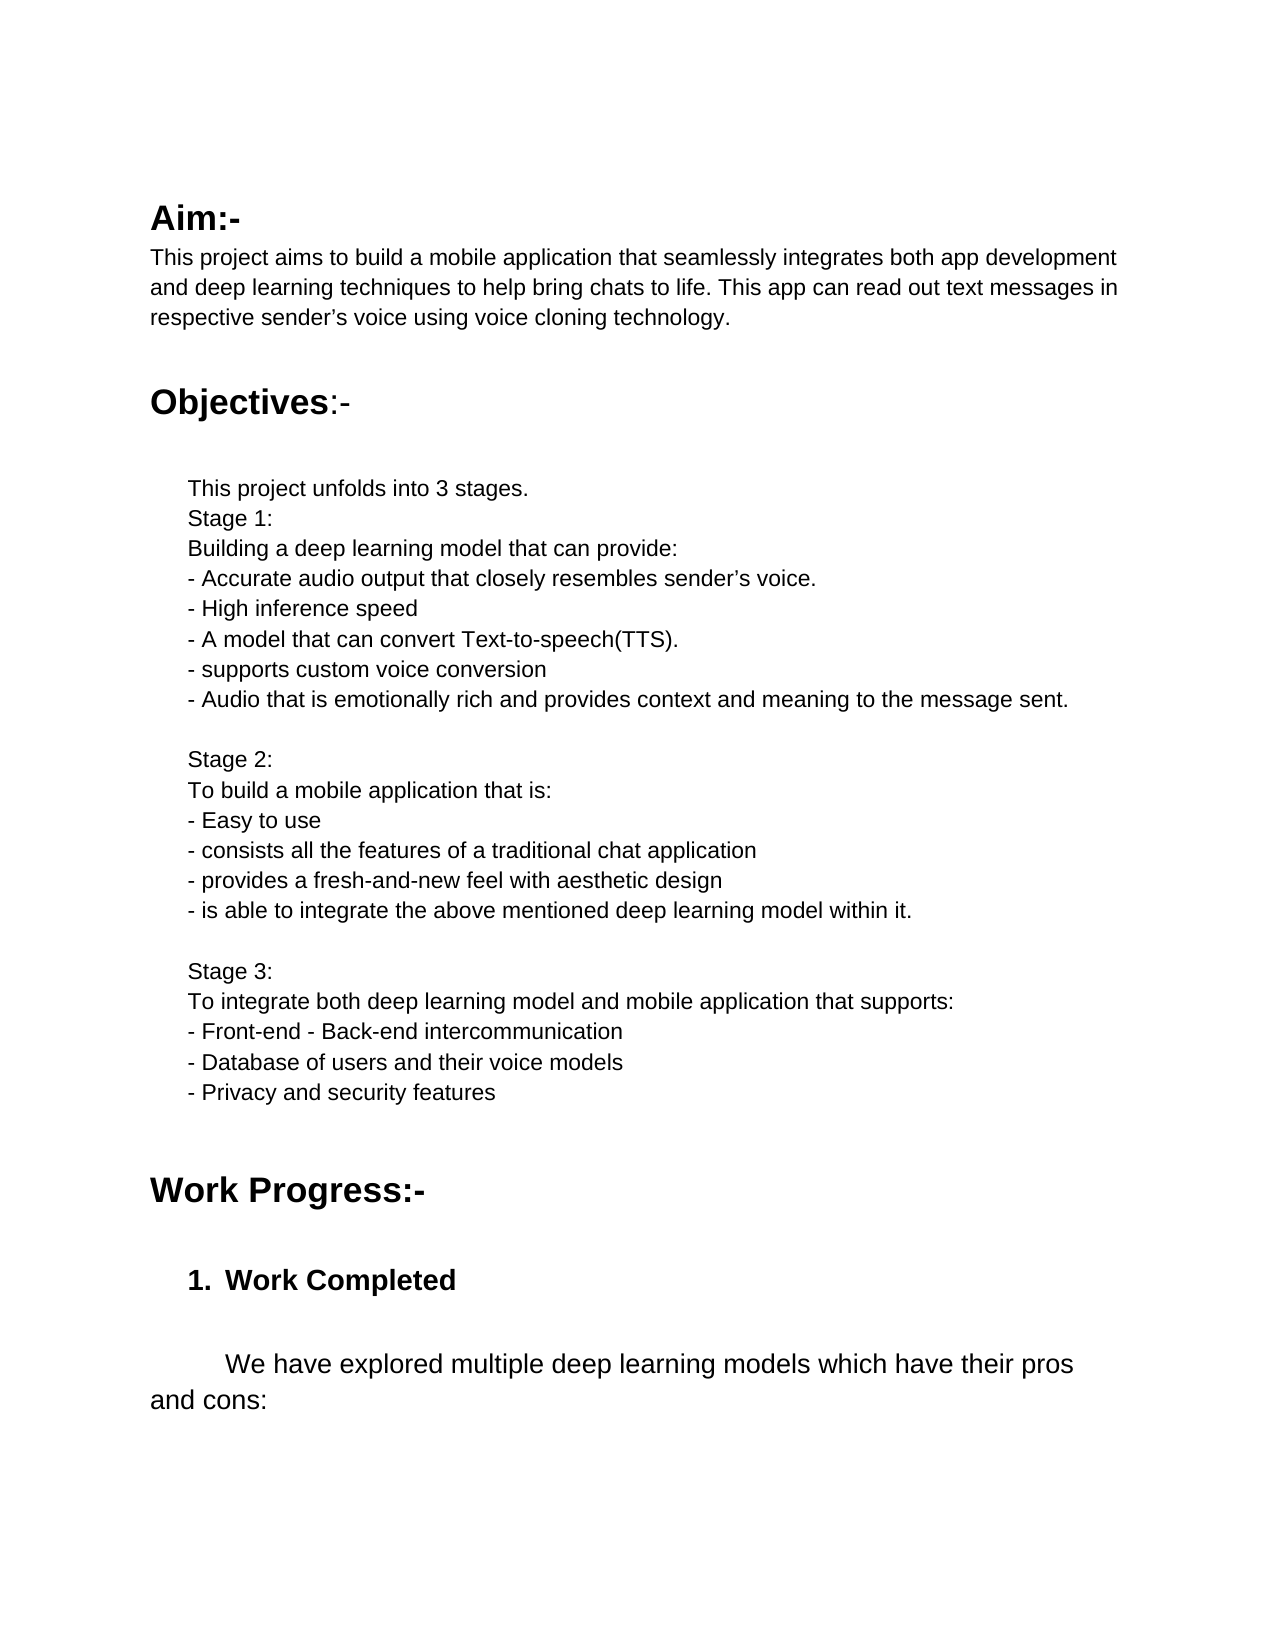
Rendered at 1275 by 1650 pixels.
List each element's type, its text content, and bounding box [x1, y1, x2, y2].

list - consists all the features of a traditional chat application [187, 837, 1125, 863]
list - provides a fresh-and-new feel with aesthetic design [187, 867, 1125, 893]
list - Easy to use [187, 807, 1125, 833]
text This project aims to build a mobile application that seamlessly integrates both app development and deep learning techniques to help bring chats to life. This app can read out text messages in respective sender’s voice using voice cloning technology. [150, 243, 1125, 330]
list - Database of users and their voice models [187, 1048, 1125, 1075]
list - is able to integrate the above mentioned deep learning model within it. [187, 897, 1125, 924]
list - Front-end - Back-end intercommunication [187, 1018, 1125, 1044]
list - A model that can convert Text-to-speech(TTS). [187, 626, 1125, 652]
list To integrate both deep learning model and mobile application that supports: [187, 988, 1125, 1014]
list To build a mobile application that is: [187, 777, 1125, 803]
list - Audio that is emotionally rich and provides context and meaning to the message sent. [187, 686, 1125, 712]
text Work Progress:- [150, 1169, 1125, 1210]
list Stage 3: [187, 958, 1125, 984]
list Work Completed [187, 1263, 1125, 1296]
list This project unfolds into 3 stages. [187, 474, 1125, 501]
text Objectives:- [150, 381, 1125, 422]
list - Accurate audio output that closely resembles sender’s voice. [187, 565, 1125, 591]
text Aim:- [150, 197, 1125, 237]
list - High inference speed [187, 595, 1125, 622]
list Stage 2: [187, 746, 1125, 773]
list - Privacy and security features [187, 1079, 1125, 1105]
list Building a deep learning model that can provide: [187, 535, 1125, 561]
text We have explored multiple deep learning models which have their pros and cons: [150, 1348, 1125, 1415]
list Stage 1: [187, 505, 1125, 531]
list - supports custom voice conversion [187, 656, 1125, 682]
